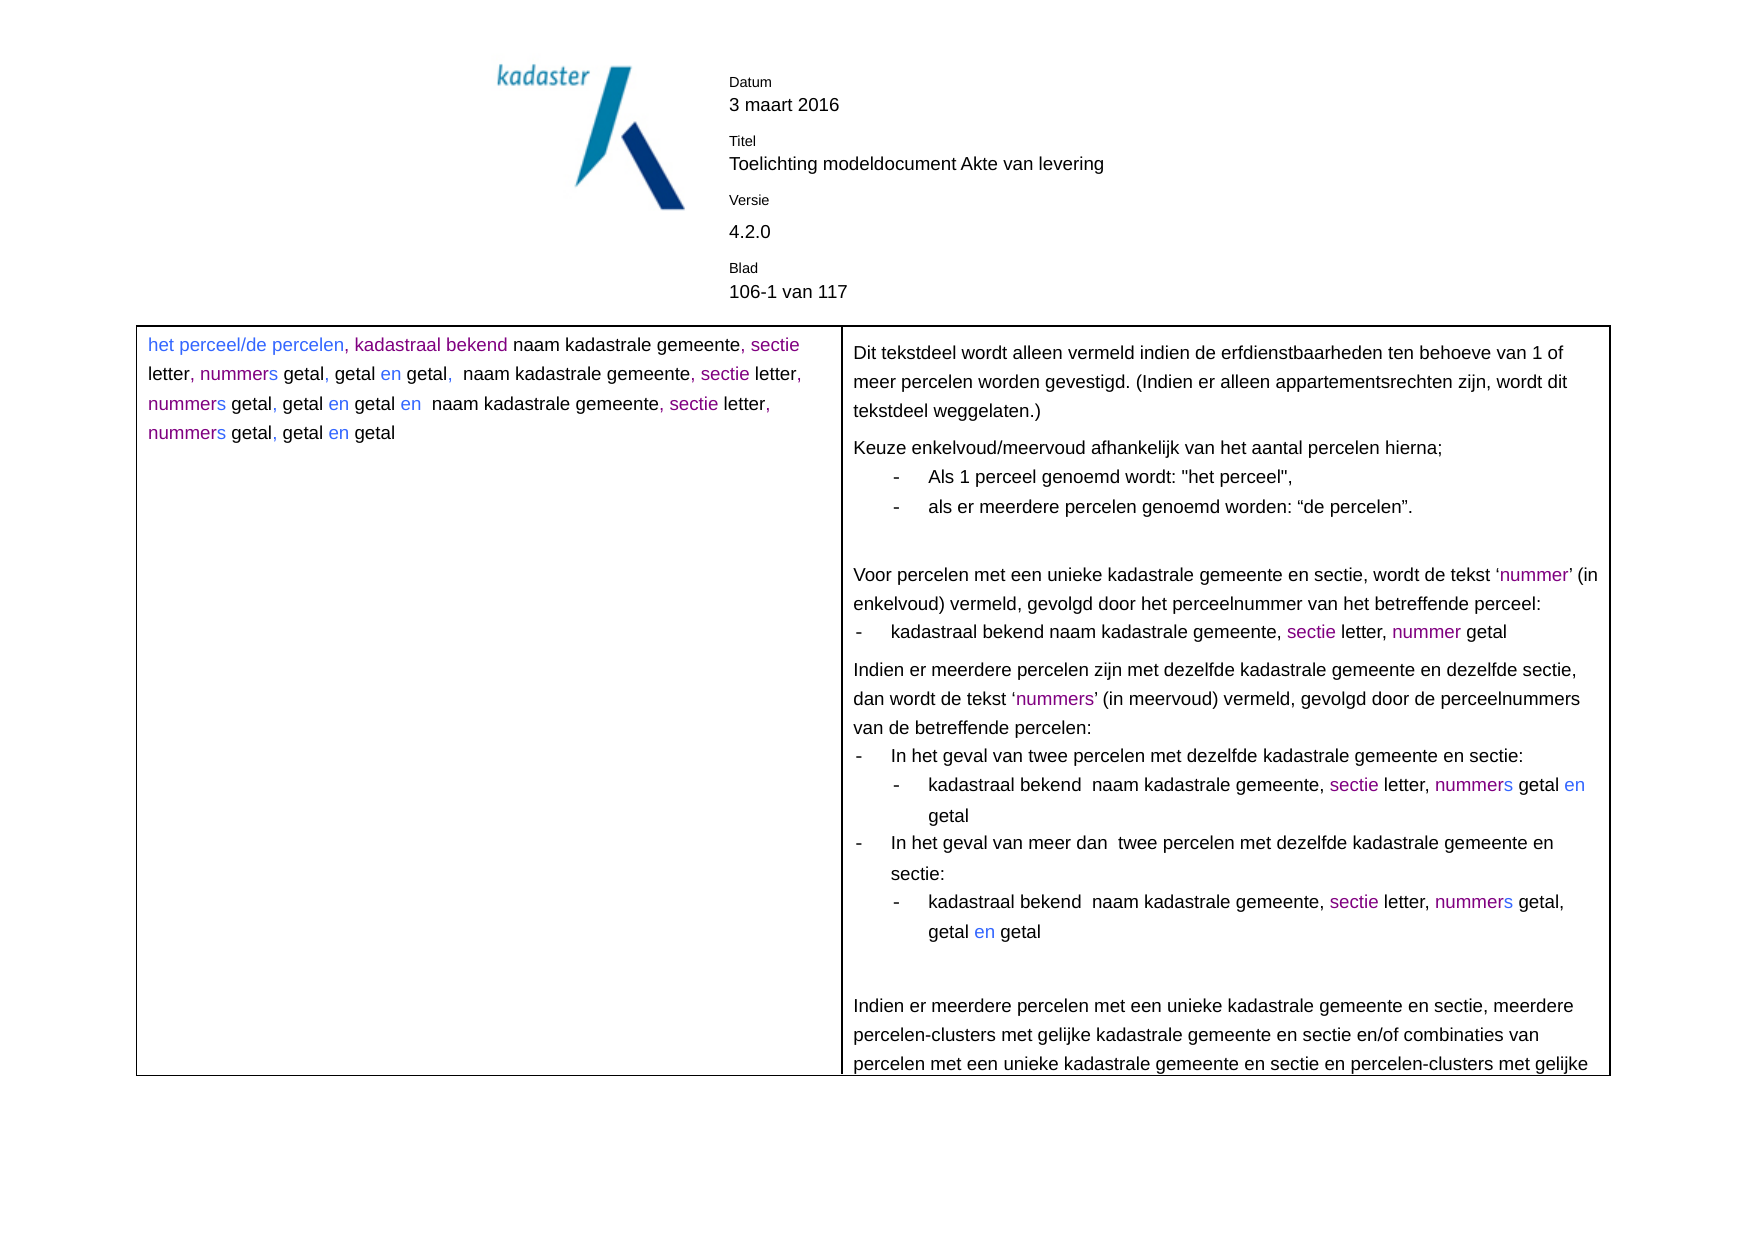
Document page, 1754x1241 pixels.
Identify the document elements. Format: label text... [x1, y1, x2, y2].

picture [480, 42, 699, 226]
